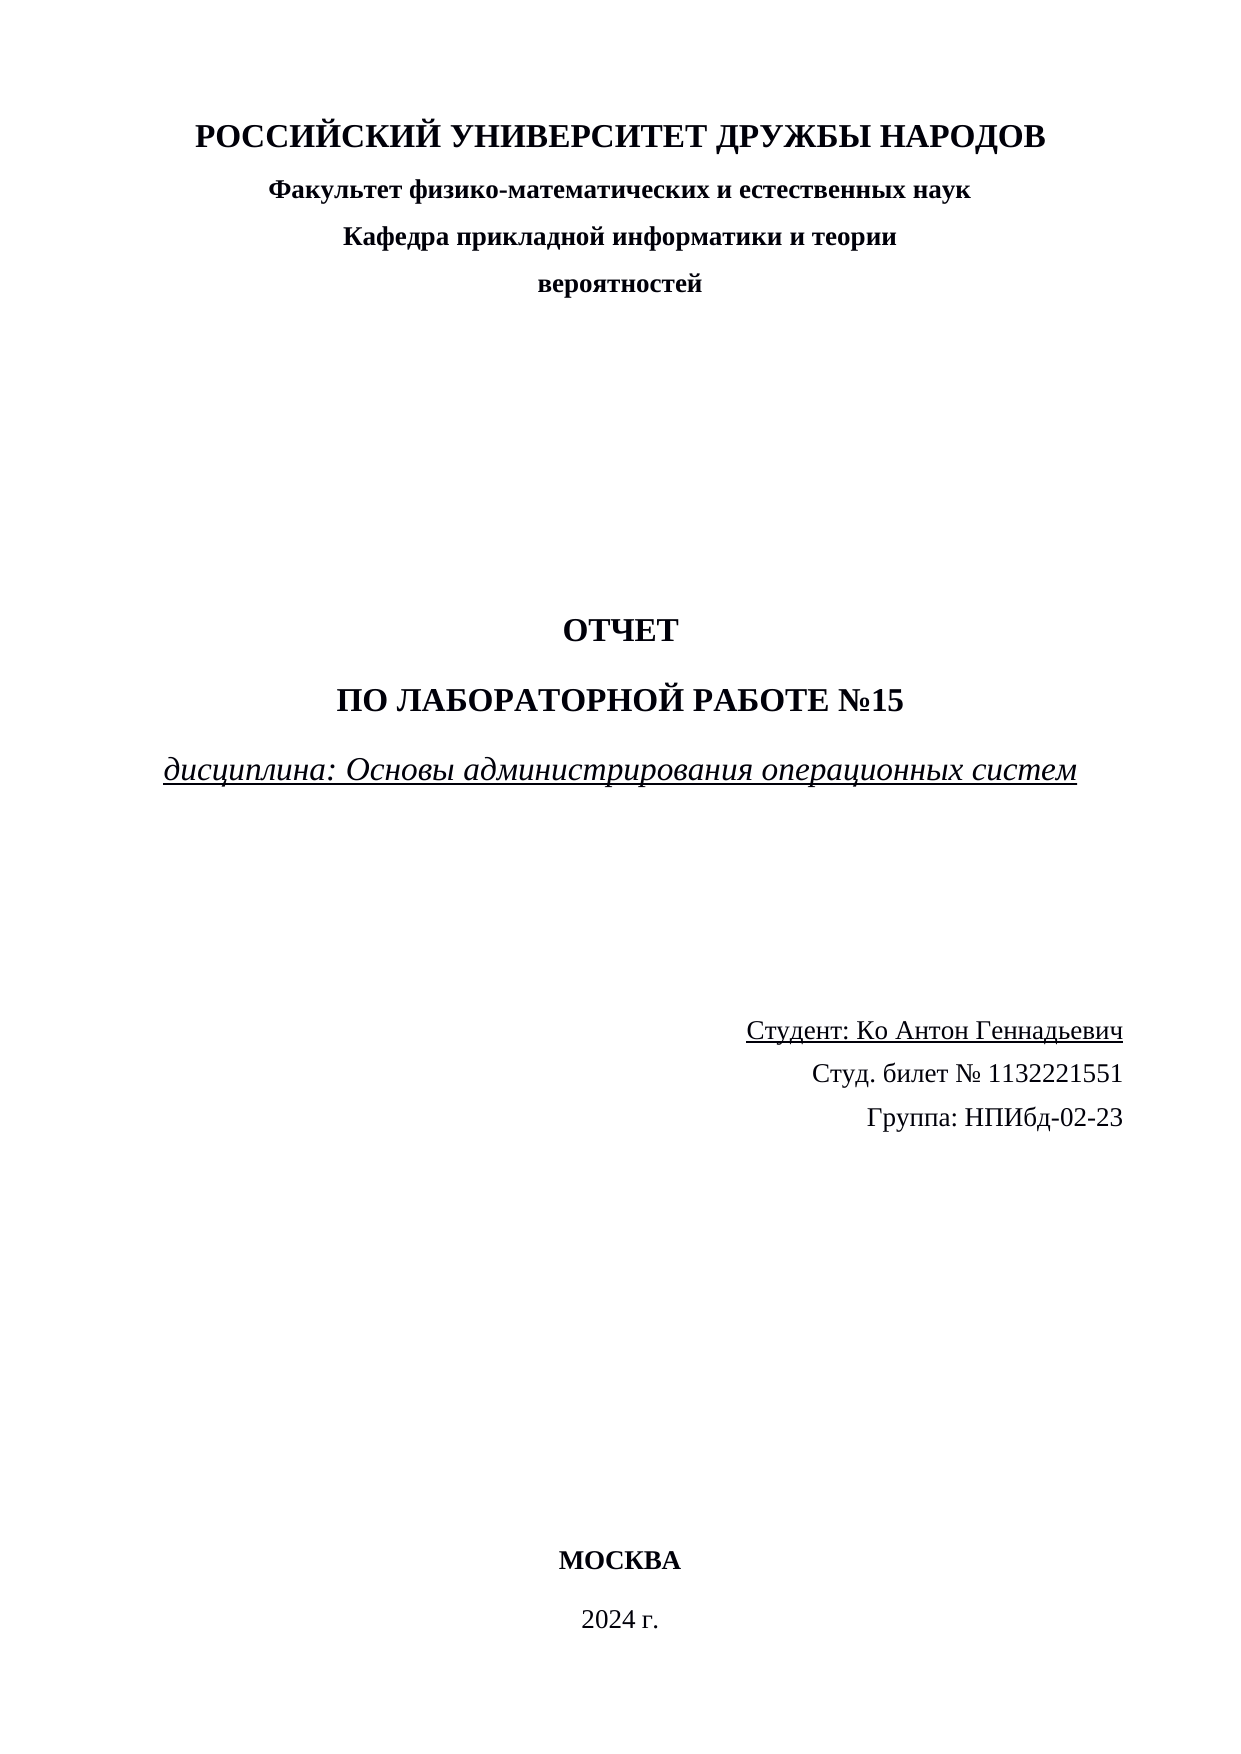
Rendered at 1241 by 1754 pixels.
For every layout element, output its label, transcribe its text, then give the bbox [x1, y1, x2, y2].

text ПО ЛАБОРАТОРНОЙ РАБОТЕ №15 [116, 680, 1125, 718]
text дисциплина: Основы администрирования операционных систем [116, 749, 1125, 788]
text Факультет физико-математических и естественных наук Кафедра прикладной информатики и теории вероятностей [257, 173, 983, 298]
text МОСКВА [115, 1544, 1124, 1576]
text 2024 г. [116, 1603, 1125, 1634]
text Студент: Ко Антон Геннадьевич Студ. билет № 1132221551 Группа: НПИбд-02-23 [746, 1014, 1123, 1041]
text Студент: Ко Антон Геннадьевич Студ. билет № 1132221551 Группа: НПИбд-02-23 [746, 1043, 1123, 1132]
text ОТЧЕТ [116, 610, 1125, 648]
text РОССИЙСКИЙ УНИВЕРСИТЕТ ДРУЖБЫ НАРОДОВ [116, 116, 1125, 154]
